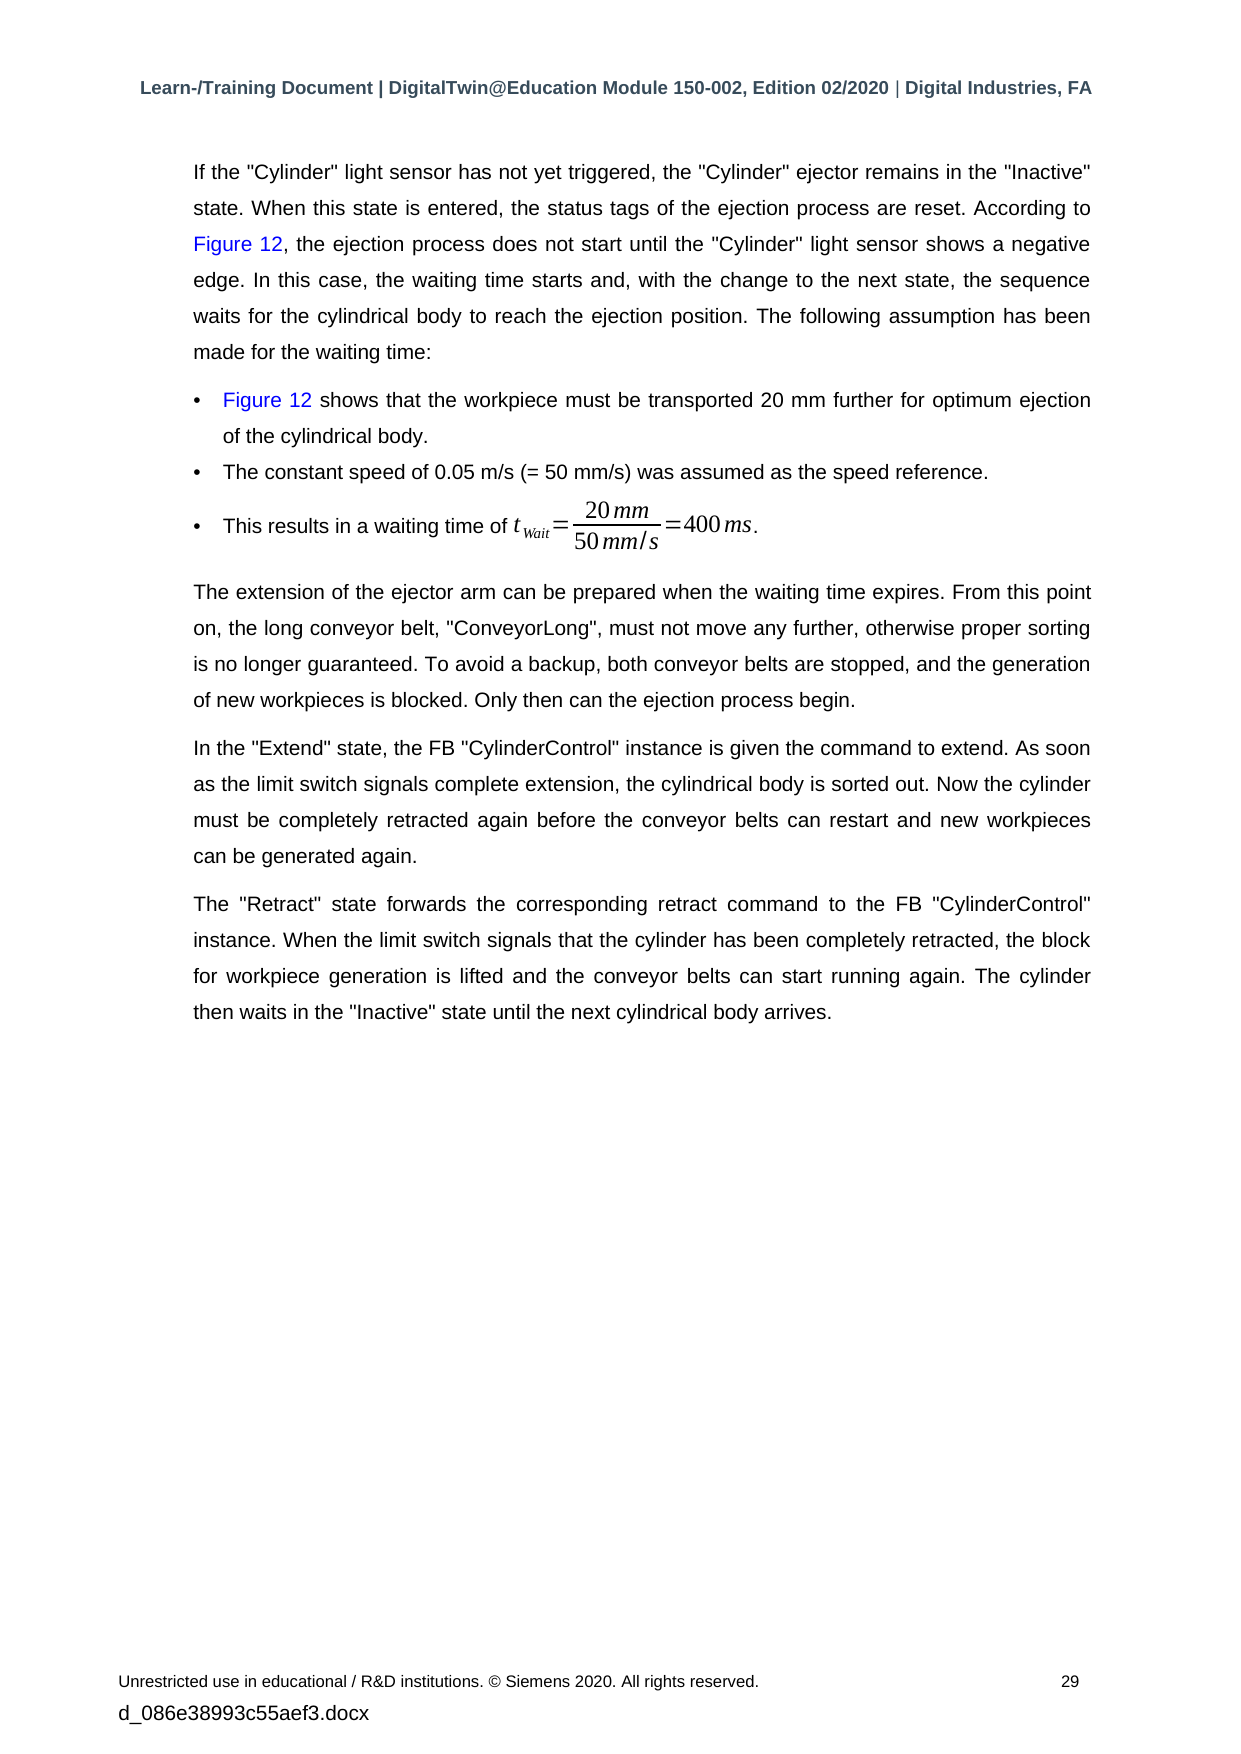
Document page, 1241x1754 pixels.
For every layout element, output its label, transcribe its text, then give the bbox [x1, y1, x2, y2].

list The constant speed of 0.05 m/s (= 50 mm/s) was assumed as the speed reference. [193, 460, 1092, 484]
text The "Retract" state forwards the corresponding retract command to the FB "CylinderControl" instance. When the limit switch signals that the cylinder has been completely retracted, the block for workpiece generation is lifted and the conveyor belts can start running again. The cylinder then waits in the "Inactive" state until the next cylindrical body arrives. [193, 892, 1092, 1024]
list This results in a waiting time of . [193, 496, 1092, 555]
text In the "Extend" state, the FB "CylinderControl" instance is given the command to extend. As soon as the limit switch signals complete extension, the cylindrical body is sorted out. Now the cylinder must be completely retracted again before the conveyor belts can restart and new workpieces can be generated again. [193, 736, 1092, 868]
text The extension of the ejector arm can be prepared when the waiting time expires. From this point on, the long conveyor belt, "ConveyorLong", must not move any further, otherwise proper sorting is no longer guaranteed. To avoid a backup, both conveyor belts are stopped, and the generation of new workpieces is blocked. Only then can the ejection process begin. [193, 579, 1092, 711]
list Figure 12 shows that the workpiece must be transported 20 mm further for optimum ejection of the cylindrical body. [193, 388, 1092, 448]
text If the "Cylinder" light sensor has not yet triggered, the "Cylinder" ejector remains in the "Inactive" state. When this state is entered, the status tags of the ejection process are reset. According to Figure 12, the ejection process does not start until the "Cylinder" light sensor shows a negative edge. In this case, the waiting time starts and, with the change to the next state, the sequence waits for the cylindrical body to reach the ejection position. The following assumption has been made for the waiting time: [193, 160, 1092, 364]
